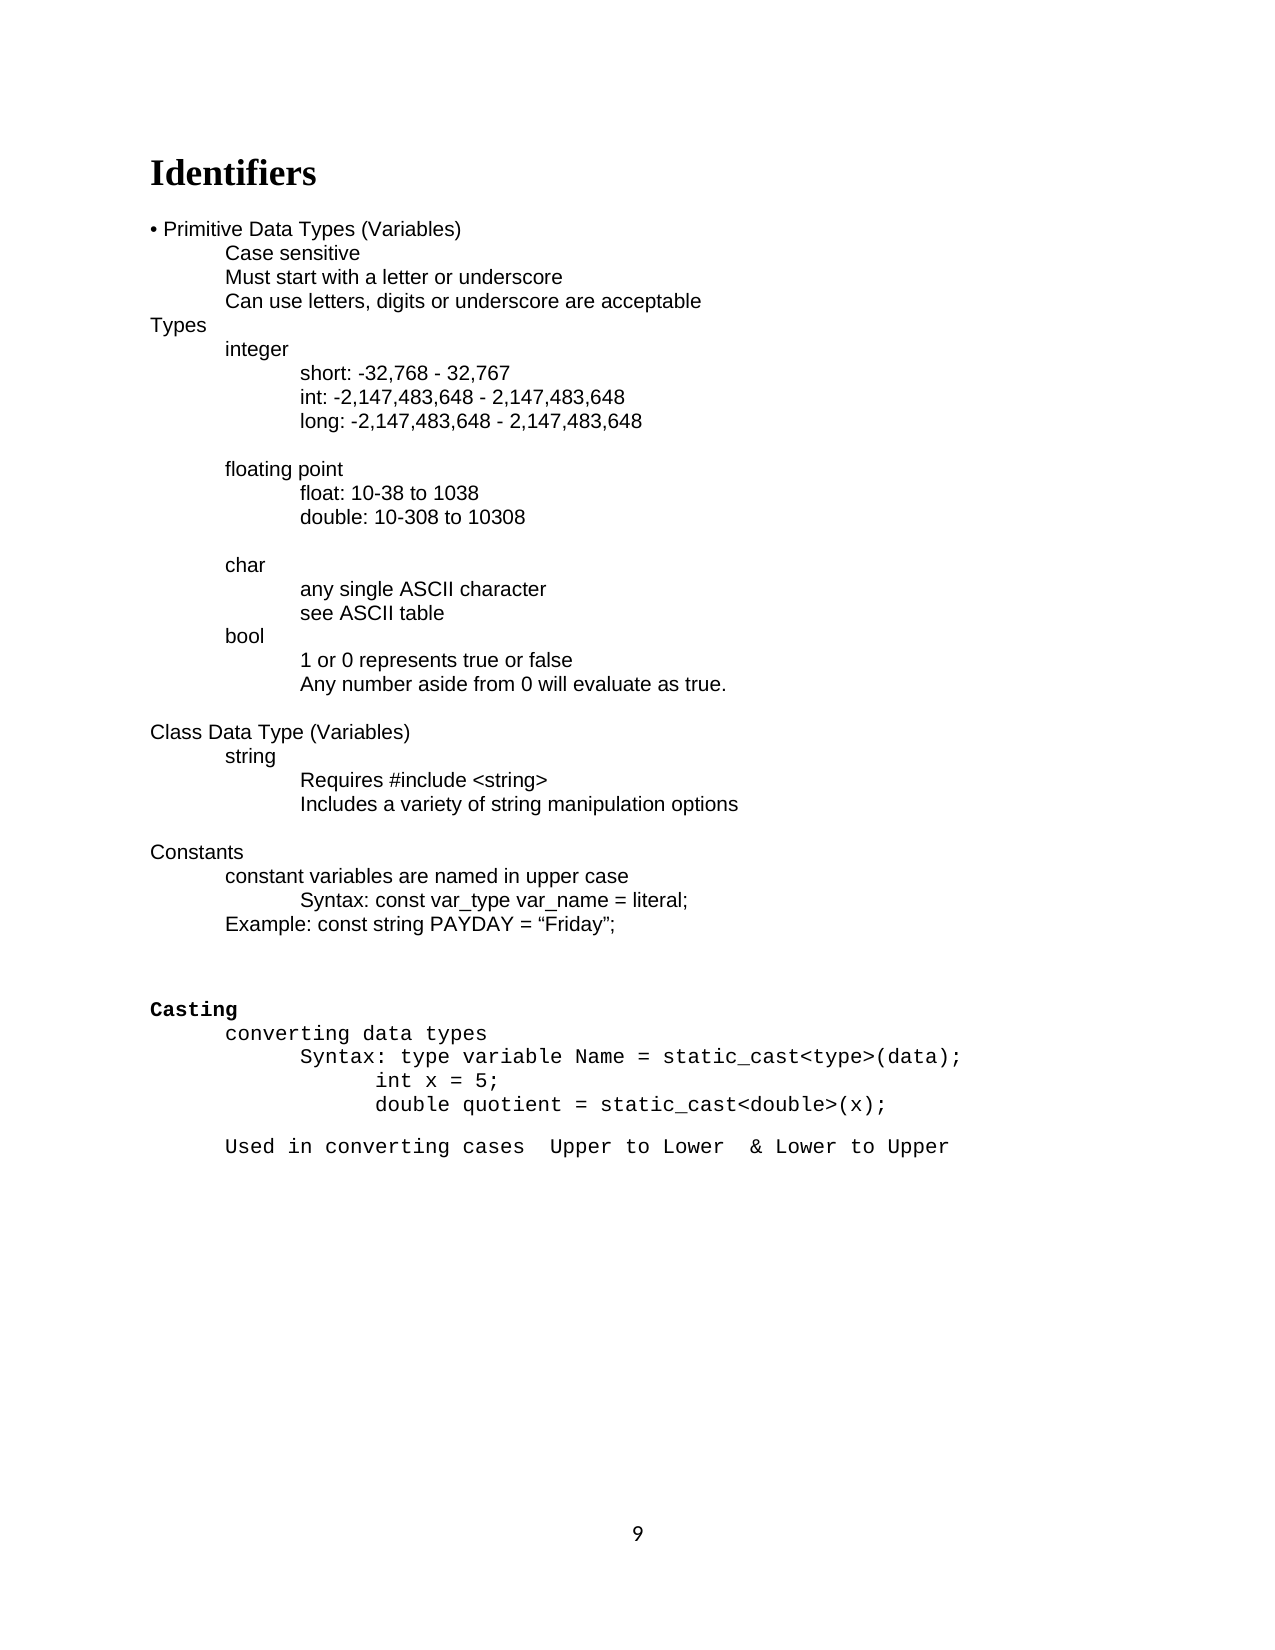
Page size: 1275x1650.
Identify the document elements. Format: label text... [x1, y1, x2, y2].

text integer [150, 337, 1125, 361]
text Requires #include <string> [150, 768, 1125, 792]
text Must start with a letter or underscore [150, 265, 1125, 289]
text string [150, 744, 1125, 768]
text Example: const string PAYDAY = “Friday”; [150, 912, 1125, 936]
text Includes a variety of string manipulation options [150, 792, 1125, 816]
text double quotient = static_cast<double>(x); [300, 1094, 1125, 1117]
text Constants [150, 840, 1125, 864]
text Class Data Type (Variables) [150, 720, 1125, 744]
text Casting [150, 999, 1125, 1023]
text constant variables are named in upper case [150, 864, 1125, 888]
text Identifiers [150, 150, 1125, 193]
text float: 10-38 to 1038 [150, 481, 1125, 504]
text converting data types [150, 1023, 1125, 1046]
text Types [150, 313, 1125, 337]
text Syntax: const var_type var_name = literal; [150, 888, 1125, 912]
text bool [150, 624, 1125, 648]
text Used in converting cases Upper to Lower & Lower to Upper [150, 1136, 1125, 1159]
text any single ASCII character [150, 576, 1125, 600]
text long: -2,147,483,648 - 2,147,483,648 [150, 409, 1125, 433]
text Syntax: type variable Name = static_cast<type>(data); [225, 1046, 1125, 1070]
text • Primitive Data Types (Variables) [150, 217, 1125, 241]
text int x = 5; [300, 1070, 1125, 1094]
text int: -2,147,483,648 - 2,147,483,648 [150, 385, 1125, 409]
text short: -32,768 - 32,767 [150, 361, 1125, 385]
text Any number aside from 0 will evaluate as true. [150, 672, 1125, 696]
text char [150, 552, 1125, 576]
text see ASCII table [150, 600, 1125, 624]
text Case sensitive [150, 241, 1125, 265]
text 1 or 0 represents true or false [150, 648, 1125, 672]
text double: 10-308 to 10308 [150, 504, 1125, 528]
text floating point [150, 457, 1125, 481]
text Can use letters, digits or underscore are acceptable [150, 289, 1125, 313]
